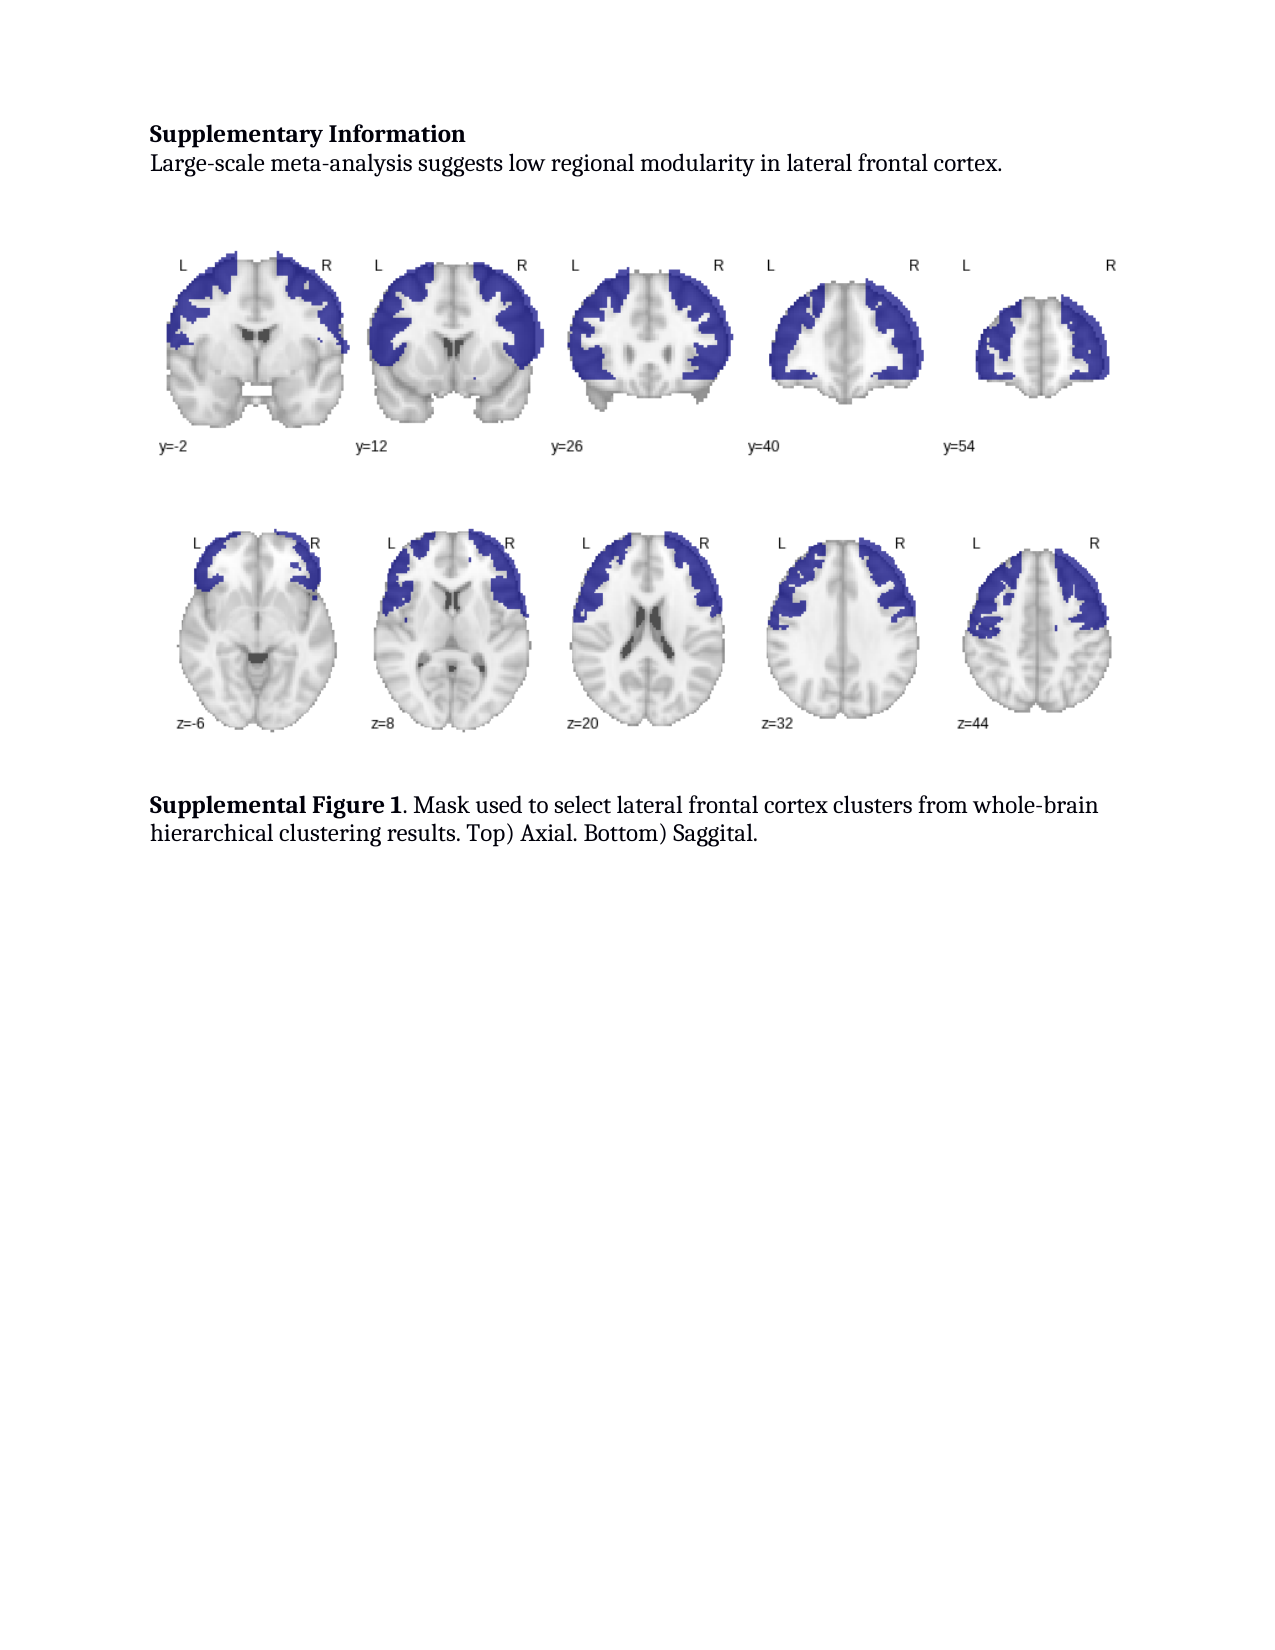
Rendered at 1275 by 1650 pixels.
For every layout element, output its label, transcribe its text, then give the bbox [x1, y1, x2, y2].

text Supplementary Information [150, 120, 1125, 149]
picture [124, 513, 1151, 762]
picture [122, 235, 1153, 485]
text Large-scale meta-analysis suggests low regional modularity in lateral frontal cortex. [150, 149, 1125, 177]
text Supplemental Figure 1. Mask used to select lateral frontal cortex clusters from whole-brain hierarchical clustering results. Top) Axial. Bottom) Saggital. [150, 791, 1125, 848]
